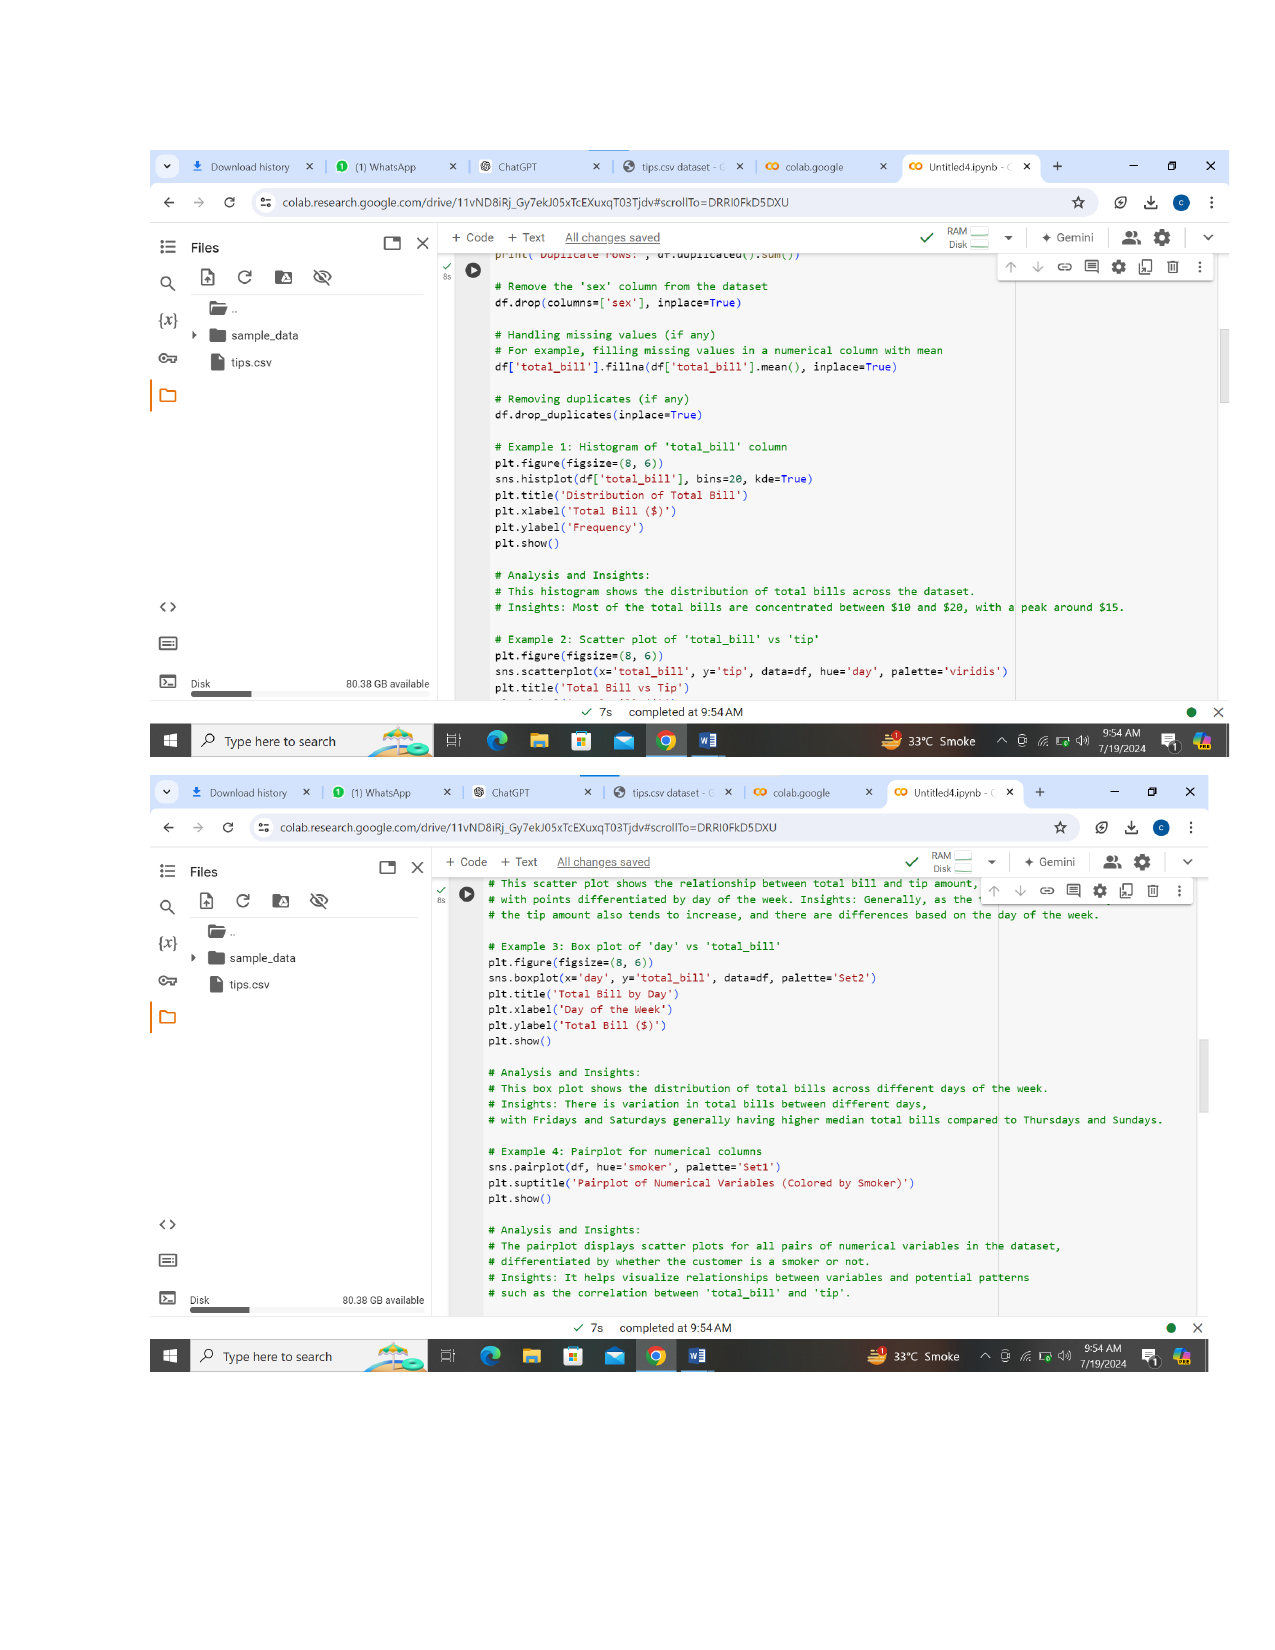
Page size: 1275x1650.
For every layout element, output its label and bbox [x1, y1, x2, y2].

picture [150, 775, 1209, 1372]
picture [150, 150, 1230, 757]
